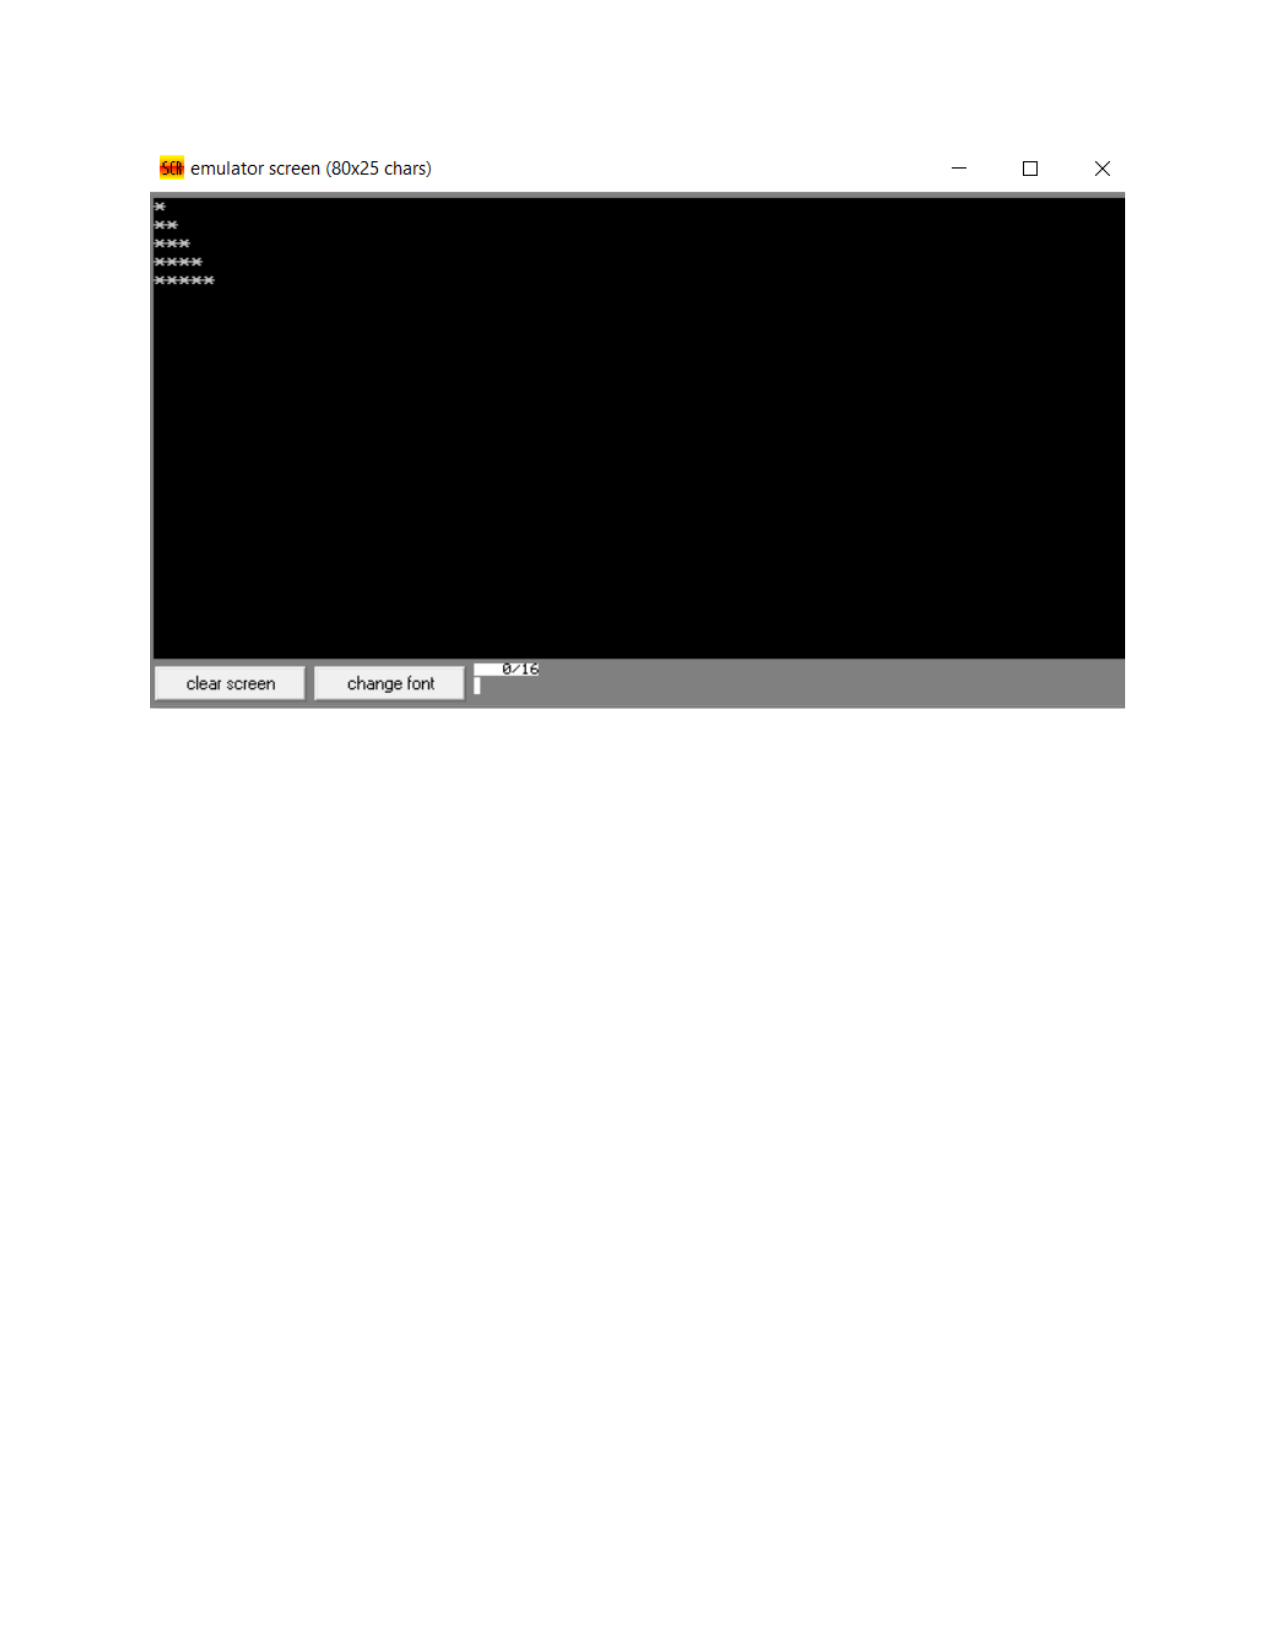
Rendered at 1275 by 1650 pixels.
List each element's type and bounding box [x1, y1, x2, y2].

picture [150, 150, 1125, 709]
